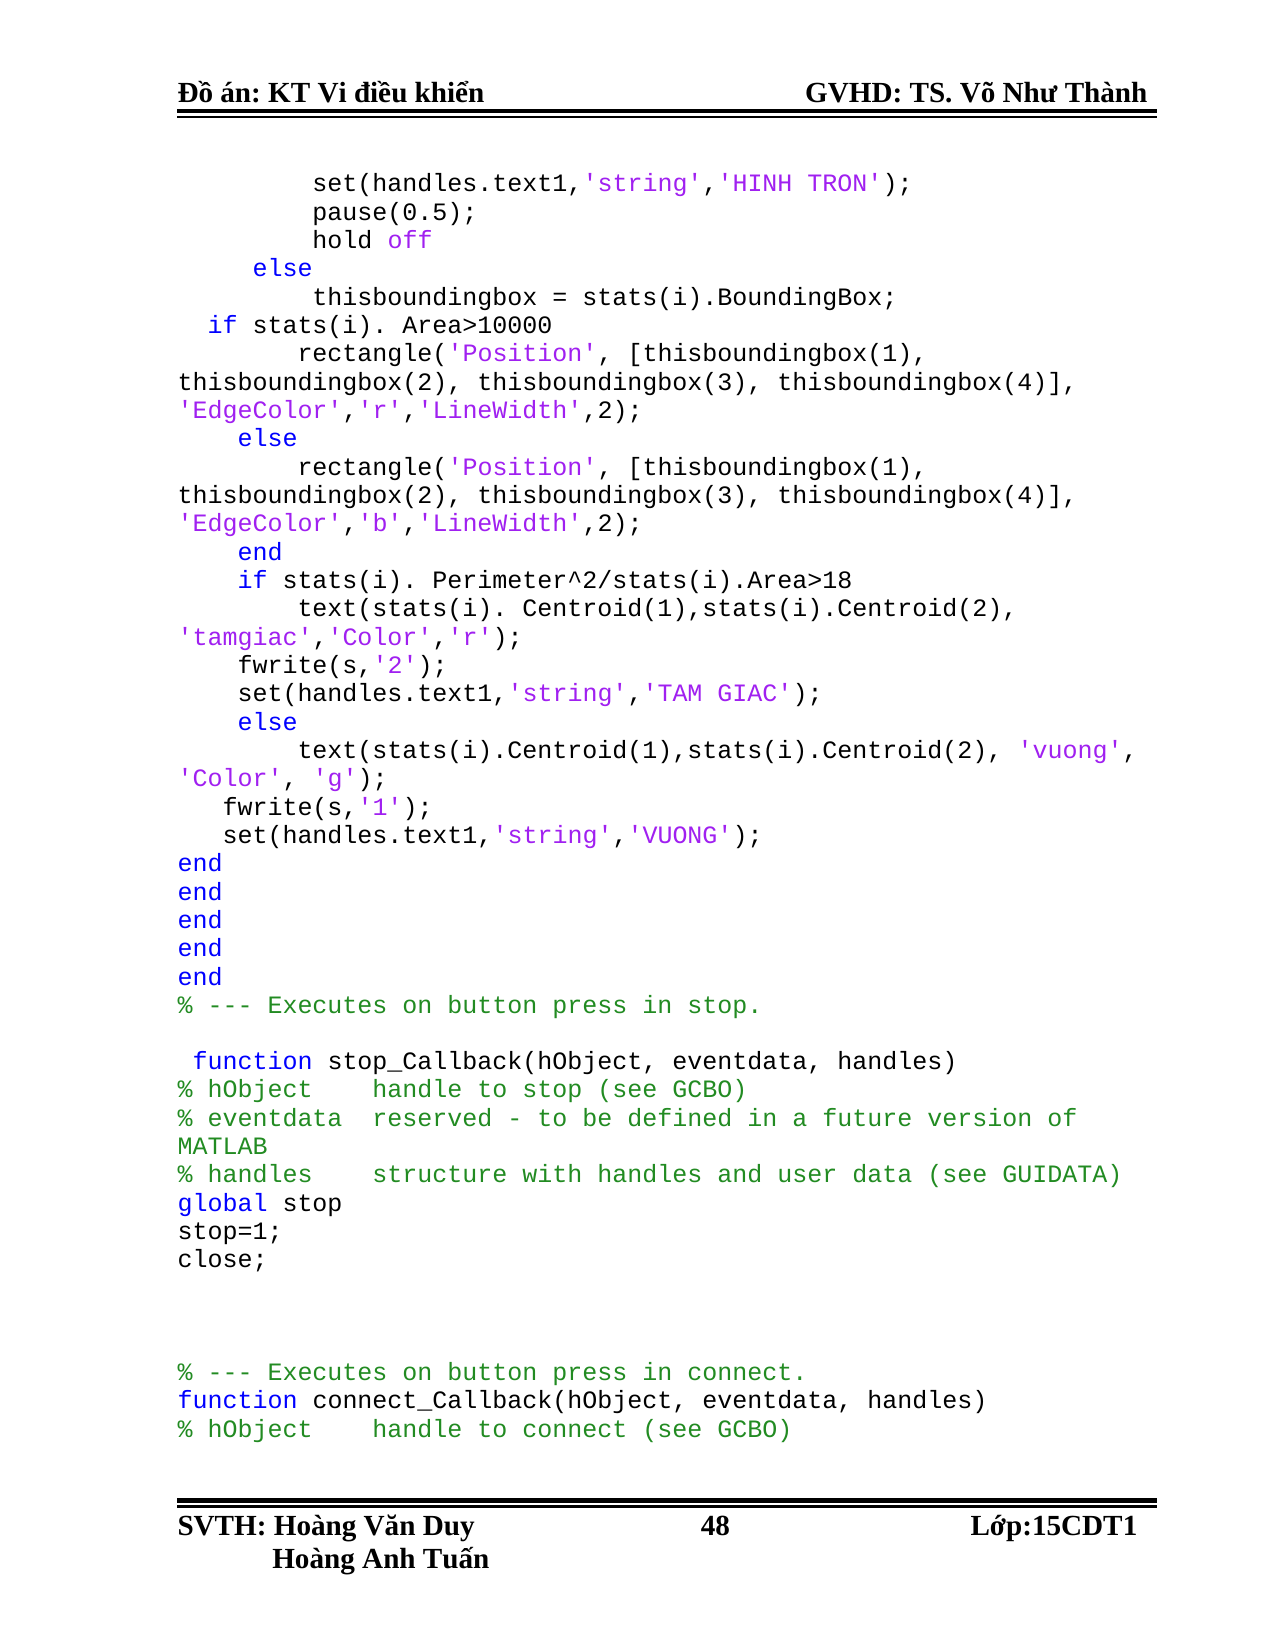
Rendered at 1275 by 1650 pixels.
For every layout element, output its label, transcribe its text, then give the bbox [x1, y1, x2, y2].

text % --- Executes on button press in connect. [177, 1359, 1157, 1388]
text fwrite(s,'2'); [177, 652, 1157, 681]
text global stop [177, 1190, 1157, 1219]
text % eventdata reserved - to be defined in a future version of MATLAB [177, 1105, 1157, 1162]
text set(handles.text1,'string','VUONG'); [177, 822, 1157, 851]
text % --- Executes on button press in stop. [177, 992, 1157, 1021]
text stop=1; [177, 1219, 1157, 1247]
text end [177, 539, 1157, 567]
text function connect_Callback(hObject, eventdata, handles) [177, 1388, 1157, 1416]
text if stats(i). Area>10000 [177, 312, 1157, 341]
text text(stats(i). Centroid(1),stats(i).Centroid(2), 'tamgiac','Color','r'); [177, 596, 1157, 652]
text if stats(i). Perimeter^2/stats(i).Area>18 [177, 567, 1157, 596]
text pause(0.5); [177, 199, 1157, 227]
text % hObject handle to stop (see GCBO) [177, 1077, 1157, 1105]
text thisboundingbox = stats(i).BoundingBox; [177, 284, 1157, 312]
text function stop_Callback(hObject, eventdata, handles) [177, 1049, 1157, 1077]
text else [177, 426, 1157, 454]
text % handles structure with handles and user data (see GUIDATA) [177, 1162, 1157, 1190]
text else [177, 709, 1157, 737]
text % hObject handle to connect (see GCBO) [177, 1416, 1157, 1444]
text hold off [177, 227, 1157, 256]
text text(stats(i).Centroid(1),stats(i).Centroid(2), 'vuong', 'Color', 'g'); [177, 737, 1157, 794]
text set(handles.text1,'string','HINH TRON'); [177, 171, 1157, 199]
text close; [177, 1247, 1157, 1275]
text set(handles.text1,'string','TAM GIAC'); [177, 681, 1157, 709]
text end [177, 851, 1157, 879]
text end [177, 936, 1157, 964]
text end [177, 964, 1157, 992]
text rectangle('Position', [thisboundingbox(1), thisboundingbox(2), thisboundingbox(3), thisboundingbox(4)], 'EdgeColor','b','LineWidth',2); [177, 454, 1157, 539]
text end [177, 907, 1157, 936]
text end [177, 879, 1157, 907]
text rectangle('Position', [thisboundingbox(1), thisboundingbox(2), thisboundingbox(3), thisboundingbox(4)], 'EdgeColor','r','LineWidth',2); [177, 341, 1157, 426]
text fwrite(s,'1'); [177, 794, 1157, 822]
text else [177, 256, 1157, 284]
